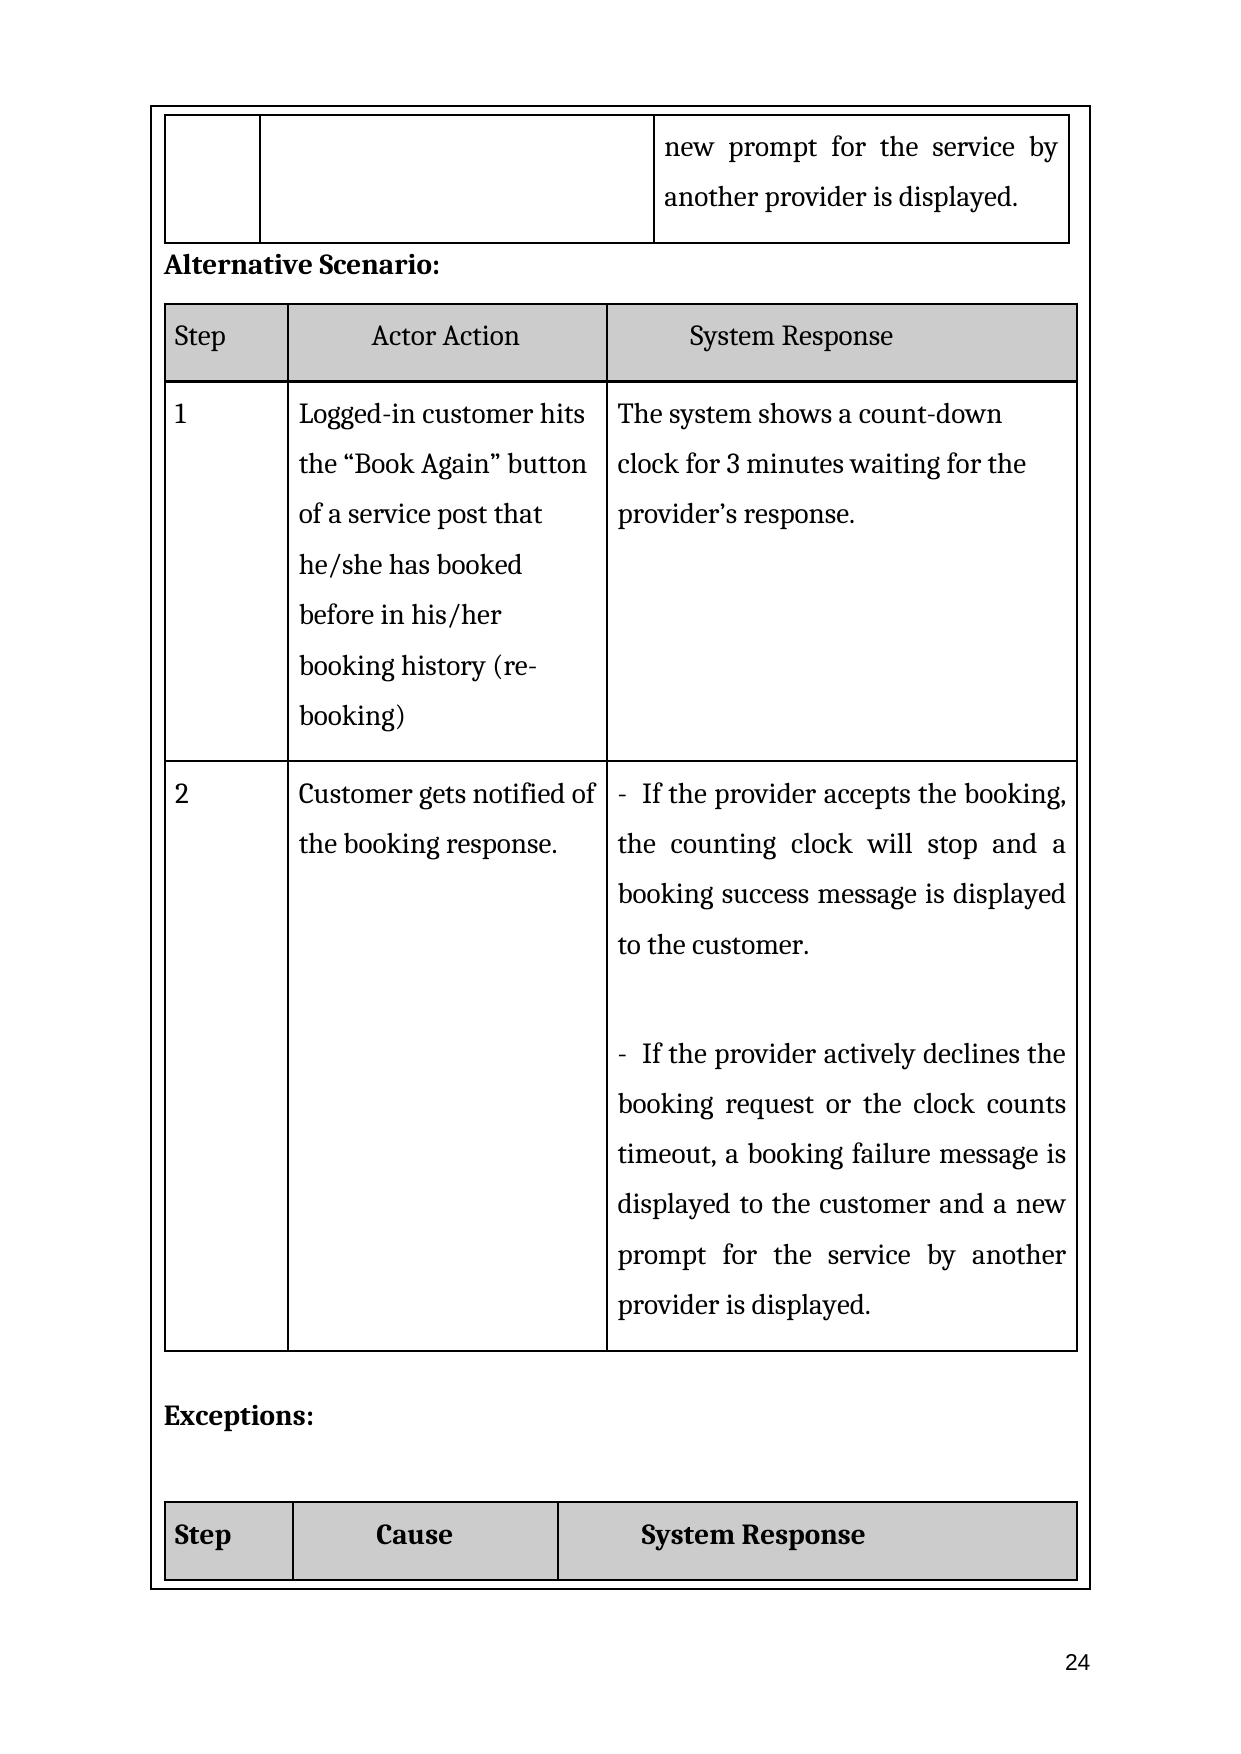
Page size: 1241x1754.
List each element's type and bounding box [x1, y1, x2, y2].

table_cell [152, 107, 1089, 1587]
